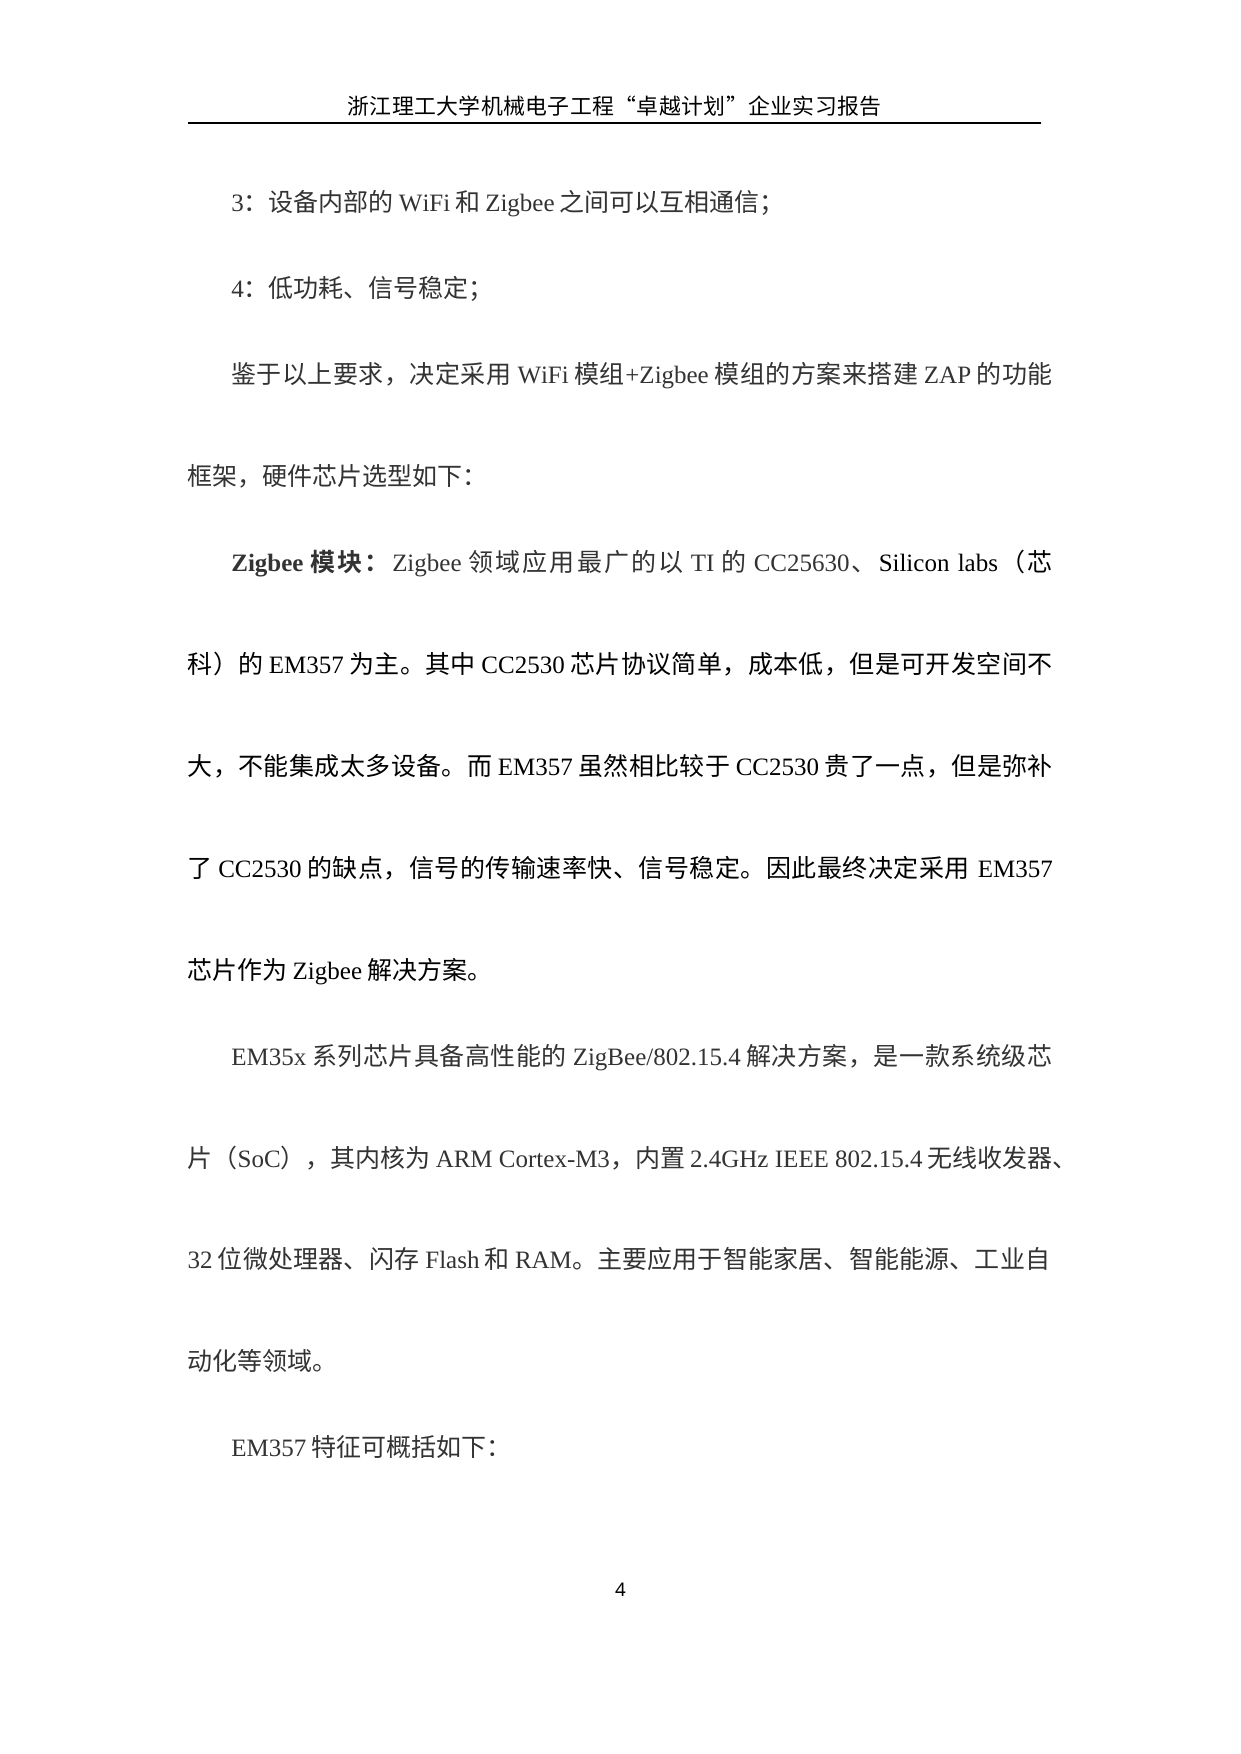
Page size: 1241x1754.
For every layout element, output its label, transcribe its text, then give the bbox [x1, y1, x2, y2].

text 鉴于以上要求，决定采用WiFi模组+Zigbee模组的方案来搭建ZAP的功能框架，硬件芯片选型如下： [187, 339, 1053, 509]
text 4：低功耗、信号稳定； [187, 253, 1053, 321]
text EM35x系列芯片具备高性能的ZigBee/802.15.4解决方案，是一款系统级芯片（SoC），其内核为ARM Cortex-M3，内置2.4GHz IEEE 802.15.4无线收发器、32位微处理器、闪存Flash和RAM。主要应用于智能家居、智能能源、工业自动化等领域。 [187, 1020, 1053, 1394]
text Zigbee模块：Zigbee领域应用最广的以TI的CC25630、Silicon labs（芯科）的EM357为主。其中CC2530芯片协议简单，成本低，但是可开发空间不大，不能集成太多设备。而EM357虽然相比较于CC2530贵了一点，但是弥补了CC2530的缺点，信号的传输速率快、信号稳定。因此最终决定采用EM357芯片作为Zigbee解决方案。 [187, 527, 1053, 1002]
text 3：设备内部的WiFi和Zigbee之间可以互相通信； [187, 167, 1053, 235]
text EM357特征可概括如下： [187, 1412, 1053, 1480]
